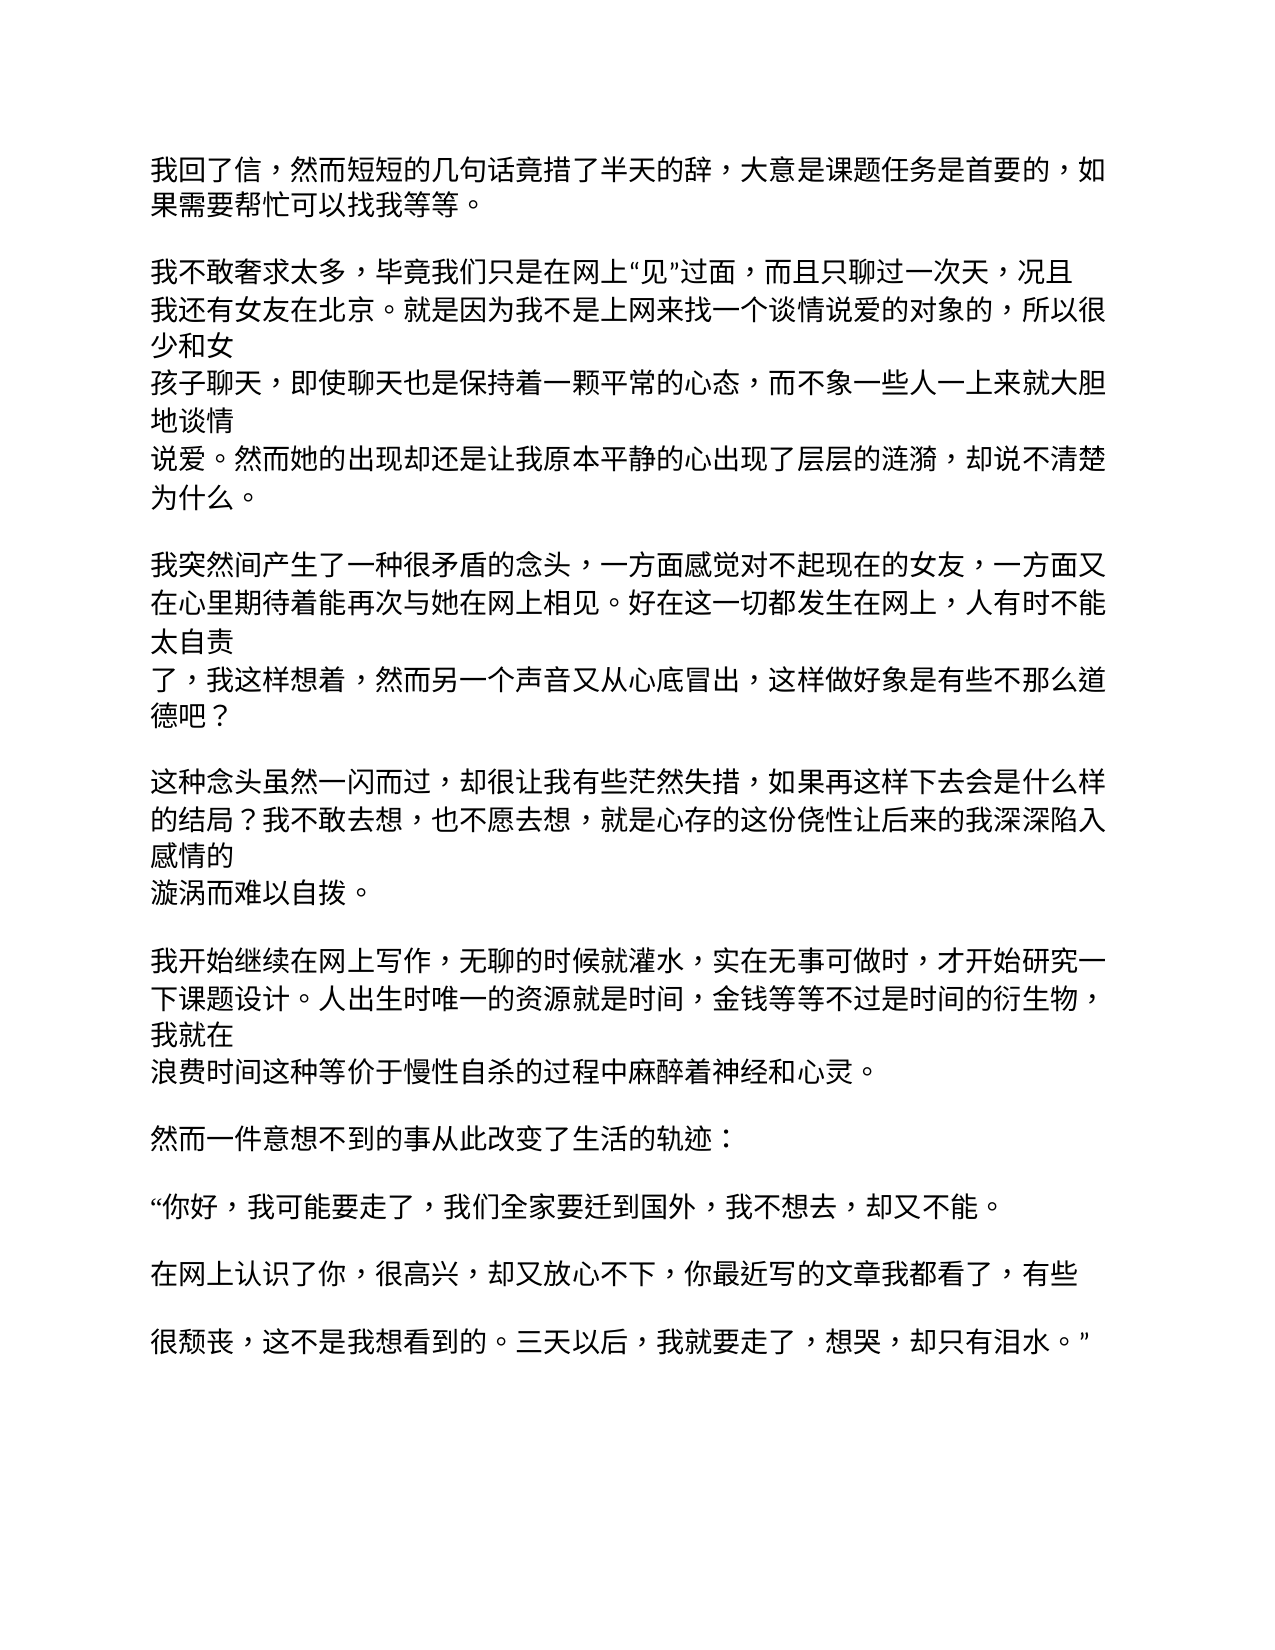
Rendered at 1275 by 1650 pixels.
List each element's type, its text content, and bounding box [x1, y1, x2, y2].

text 然而一件意想不到的事从此改变了生活的轨迹： [150, 1119, 1125, 1158]
text “你好，我可能要走了，我们全家要迁到国外，我不想去，却又不能。 [150, 1187, 1125, 1225]
text 很颓丧，这不是我想看到的。三天以后，我就要走了，想哭，却只有泪水。” [150, 1322, 1125, 1360]
text 我突然间产生了一种很矛盾的念头，一方面感觉对不起现在的女友，一方面又 在心里期待着能再次与她在网上相见。好在这一切都发生在网上，人有时不能太自责 了，我这样想着，然而另一个声音又从心底冒出，这样做好象是有些不那么道德吧？ [150, 545, 1125, 733]
text 这种念头虽然一闪而过，却很让我有些茫然失措，如果再这样下去会是什么样 的结局？我不敢去想，也不愿去想，就是心存的这份侥性让后来的我深深陷入感情的 漩涡而难以自拨。 [150, 762, 1125, 912]
text 在网上认识了你，很高兴，却又放心不下，你最近写的文章我都看了，有些 [150, 1254, 1125, 1293]
text 我开始继续在网上写作，无聊的时候就灌水，实在无事可做时，才开始研究一 下课题设计。人出生时唯一的资源就是时间，金钱等等不过是时间的衍生物，我就在 浪费时间这种等价于慢性自杀的过程中麻醉着神经和心灵。 [150, 941, 1125, 1090]
text 我不敢奢求太多，毕竟我们只是在网上“见”过面，而且只聊过一次天，况且 我还有女友在北京。就是因为我不是上网来找一个谈情说爱的对象的，所以很少和女 孩子聊天，即使聊天也是保持着一颗平常的心态，而不象一些人一上来就大胆地谈情 说爱。然而她的出现却还是让我原本平静的心出现了层层的涟漪，却说不清楚为什么。 [150, 252, 1125, 516]
text 我回了信，然而短短的几句话竟措了半天的辞，大意是课题任务是首要的，如 果需要帮忙可以找我等等。 [150, 150, 1125, 223]
